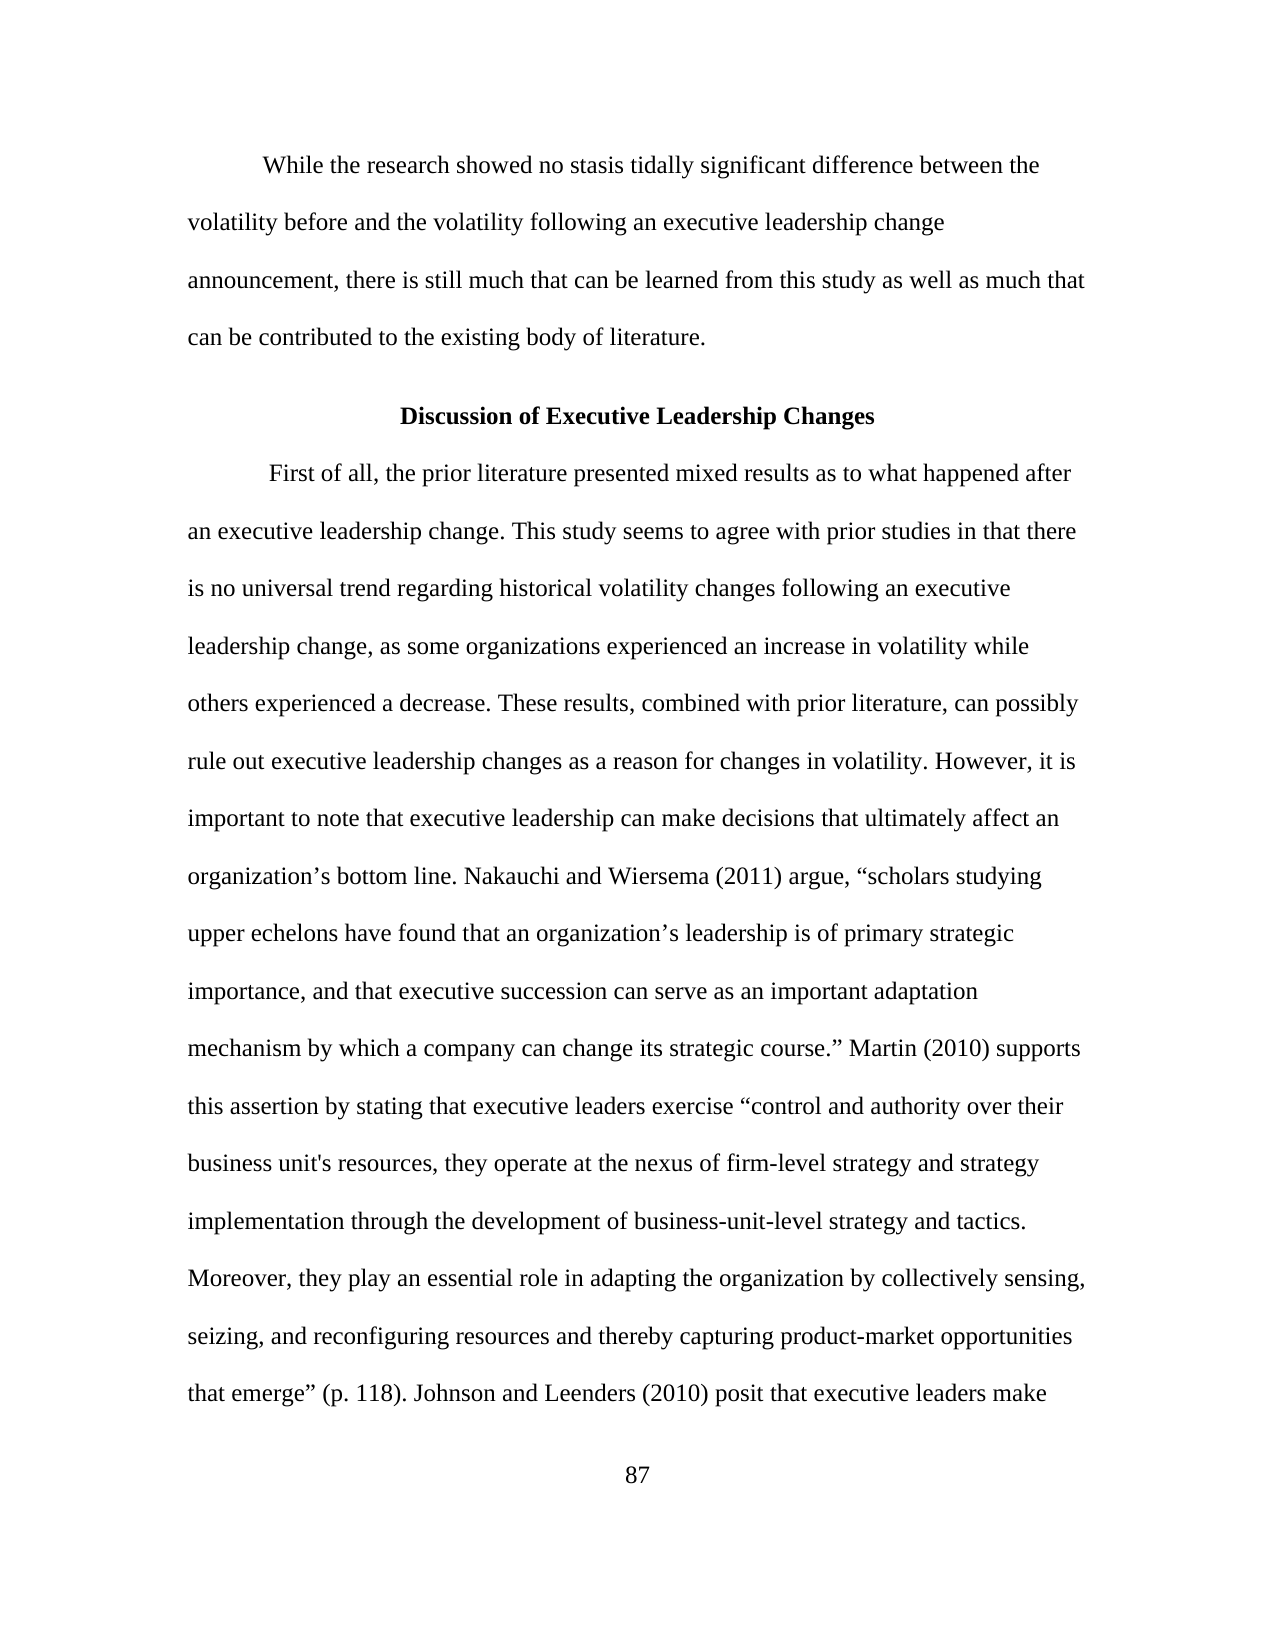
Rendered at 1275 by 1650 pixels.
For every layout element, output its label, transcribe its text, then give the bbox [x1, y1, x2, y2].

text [187, 458, 1087, 1407]
text While the research showed no stasis tidally significant difference between the volatility before and the volatility following an executive leadership change announcement, there is still much that can be learned from this study as well as much that can be contributed to the existing body of literature. [187, 150, 1087, 351]
subtitle Discussion of Executive Leadership Changes [187, 401, 1087, 429]
